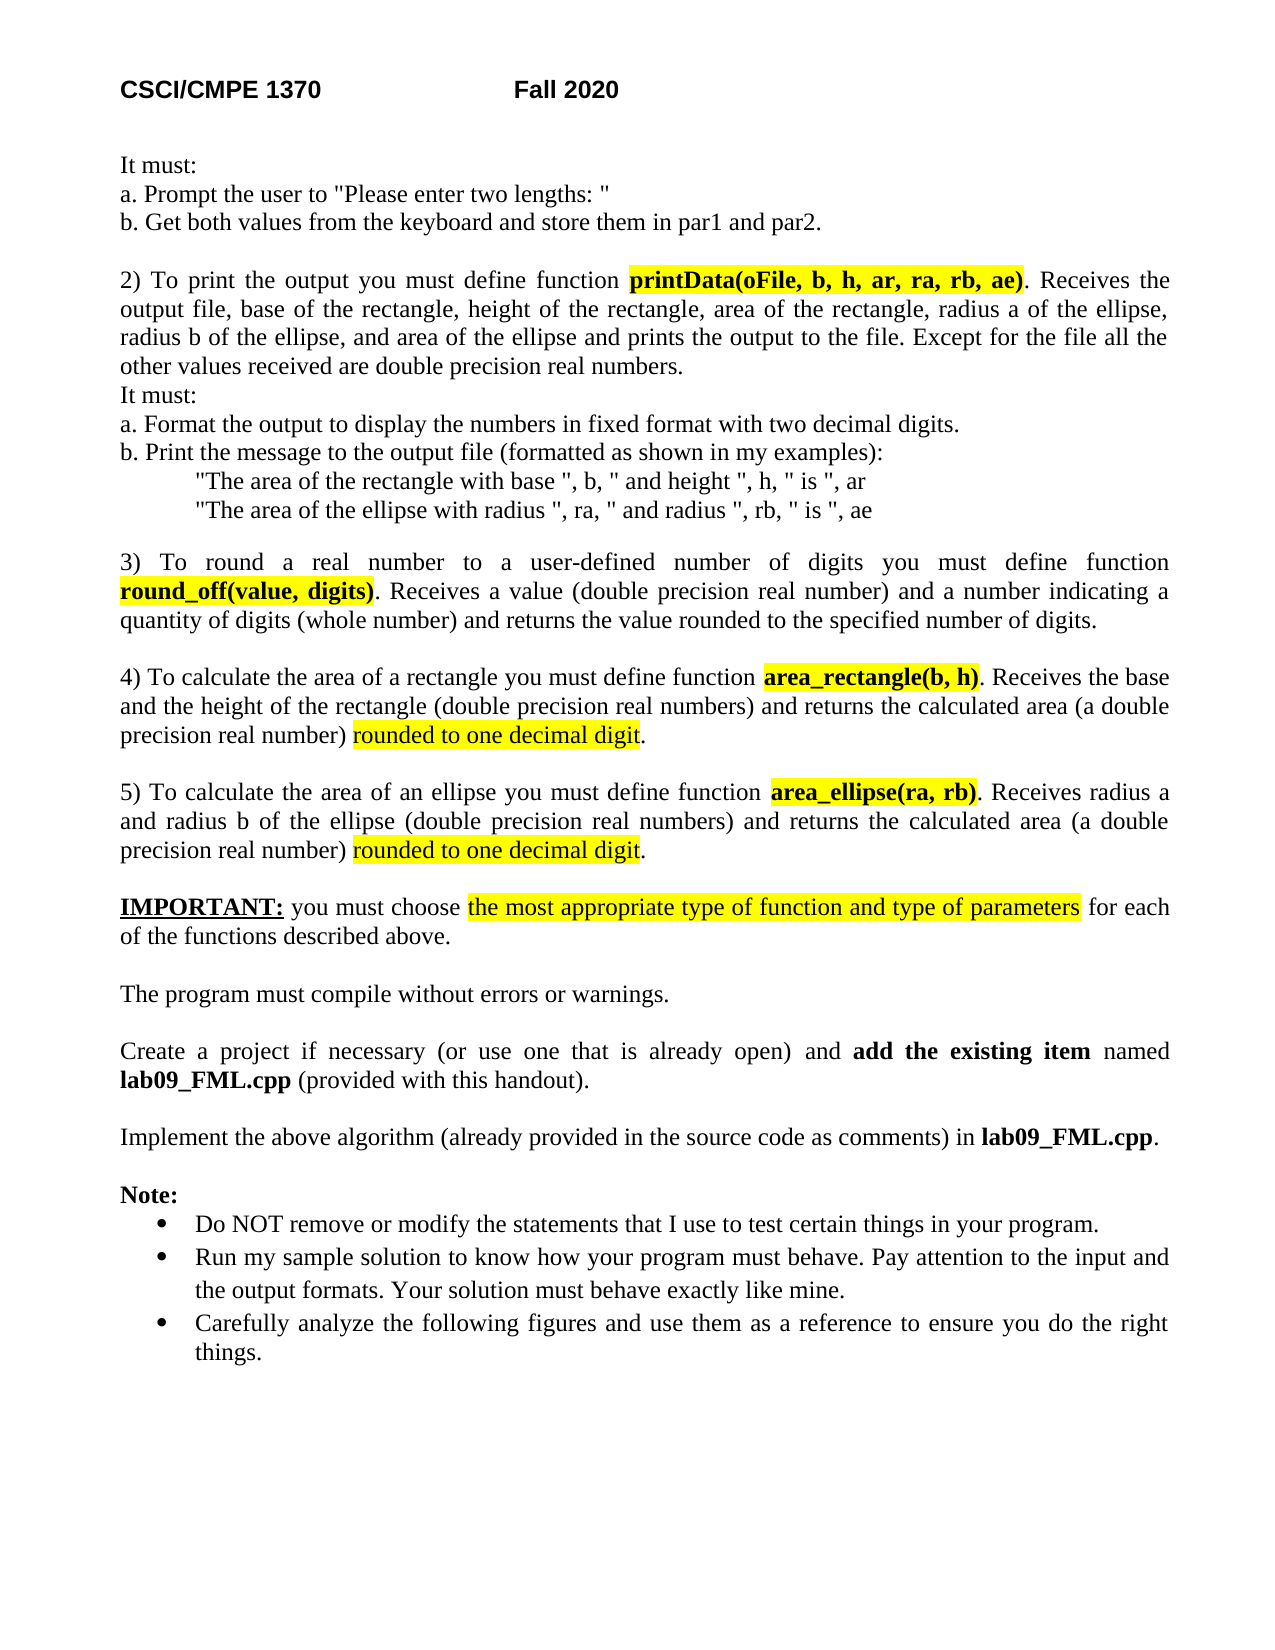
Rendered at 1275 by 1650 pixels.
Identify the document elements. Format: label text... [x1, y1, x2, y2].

text a. Prompt the user to "Please enter two lengths: " [120, 179, 1170, 207]
text Implement the above algorithm (already provided in the source code as comments) in lab09_FML.cpp. [120, 1122, 1170, 1151]
text 4) To calculate the area of a rectangle you must define function area_rectangle(b, h). Receives the base and the height of the rectangle (double precision real numbers) and returns the calculated area (a double precision real number) rounded to one decimal digit. [120, 662, 1170, 749]
list Carefully analyze the following figures and use them as a reference to ensure you do the right things. [157, 1308, 1170, 1366]
text Create a project if necessary (or use one that is already open) and add the existing item named lab09_FML.cpp (provided with this handout). [120, 1036, 1170, 1094]
list Run my sample solution to know how your program must behave. Pay attention to the input and the output formats. Your solution must behave exactly like mine. [157, 1242, 1170, 1304]
text It must: [120, 380, 1170, 409]
text b. Get both values from the keyboard and store them in par1 and par2. [120, 207, 1170, 236]
text 3) To round a real number to a user-defined number of digits you must define function round_off(value, digits). Receives a value (double precision real number) and a number indicating a quantity of digits (whole number) and returns the value rounded to the specified number of digits. [120, 547, 1170, 634]
text It must: [120, 150, 1170, 179]
text b. Print the message to the output file (formatted as shown in my examples): [120, 437, 1170, 466]
text 2) To print the output you must define function printData(oFile, b, h, ar, ra, rb, ae). Receives the output file, base of the rectangle, height of the rectangle, area of the rectangle, radius a of the ellipse, radius b of the ellipse, and area of the ellipse and prints the output to the file. Except for the file all the other values received are double precision real numbers. [120, 265, 1170, 380]
text Note: [120, 1180, 1170, 1209]
text "The area of the rectangle with base ", b, " and height ", h, " is ", ar [120, 466, 1170, 495]
text IMPORTANT: you must choose the most appropriate type of function and type of parameters for each of the functions described above. [120, 892, 1170, 950]
text 5) To calculate the area of an ellipse you must define function area_ellipse(ra, rb). Receives radius a and radius b of the ellipse (double precision real numbers) and returns the calculated area (a double precision real number) rounded to one decimal digit. [120, 777, 1170, 864]
text "The area of the ellipse with radius ", ra, " and radius ", rb, " is ", ae [120, 495, 1170, 524]
text a. Format the output to display the numbers in fixed format with two decimal digits. [120, 409, 1170, 437]
text The program must compile without errors or warnings. [120, 979, 1170, 1007]
list Do NOT remove or modify the statements that I use to test certain things in your program. [157, 1209, 1170, 1238]
